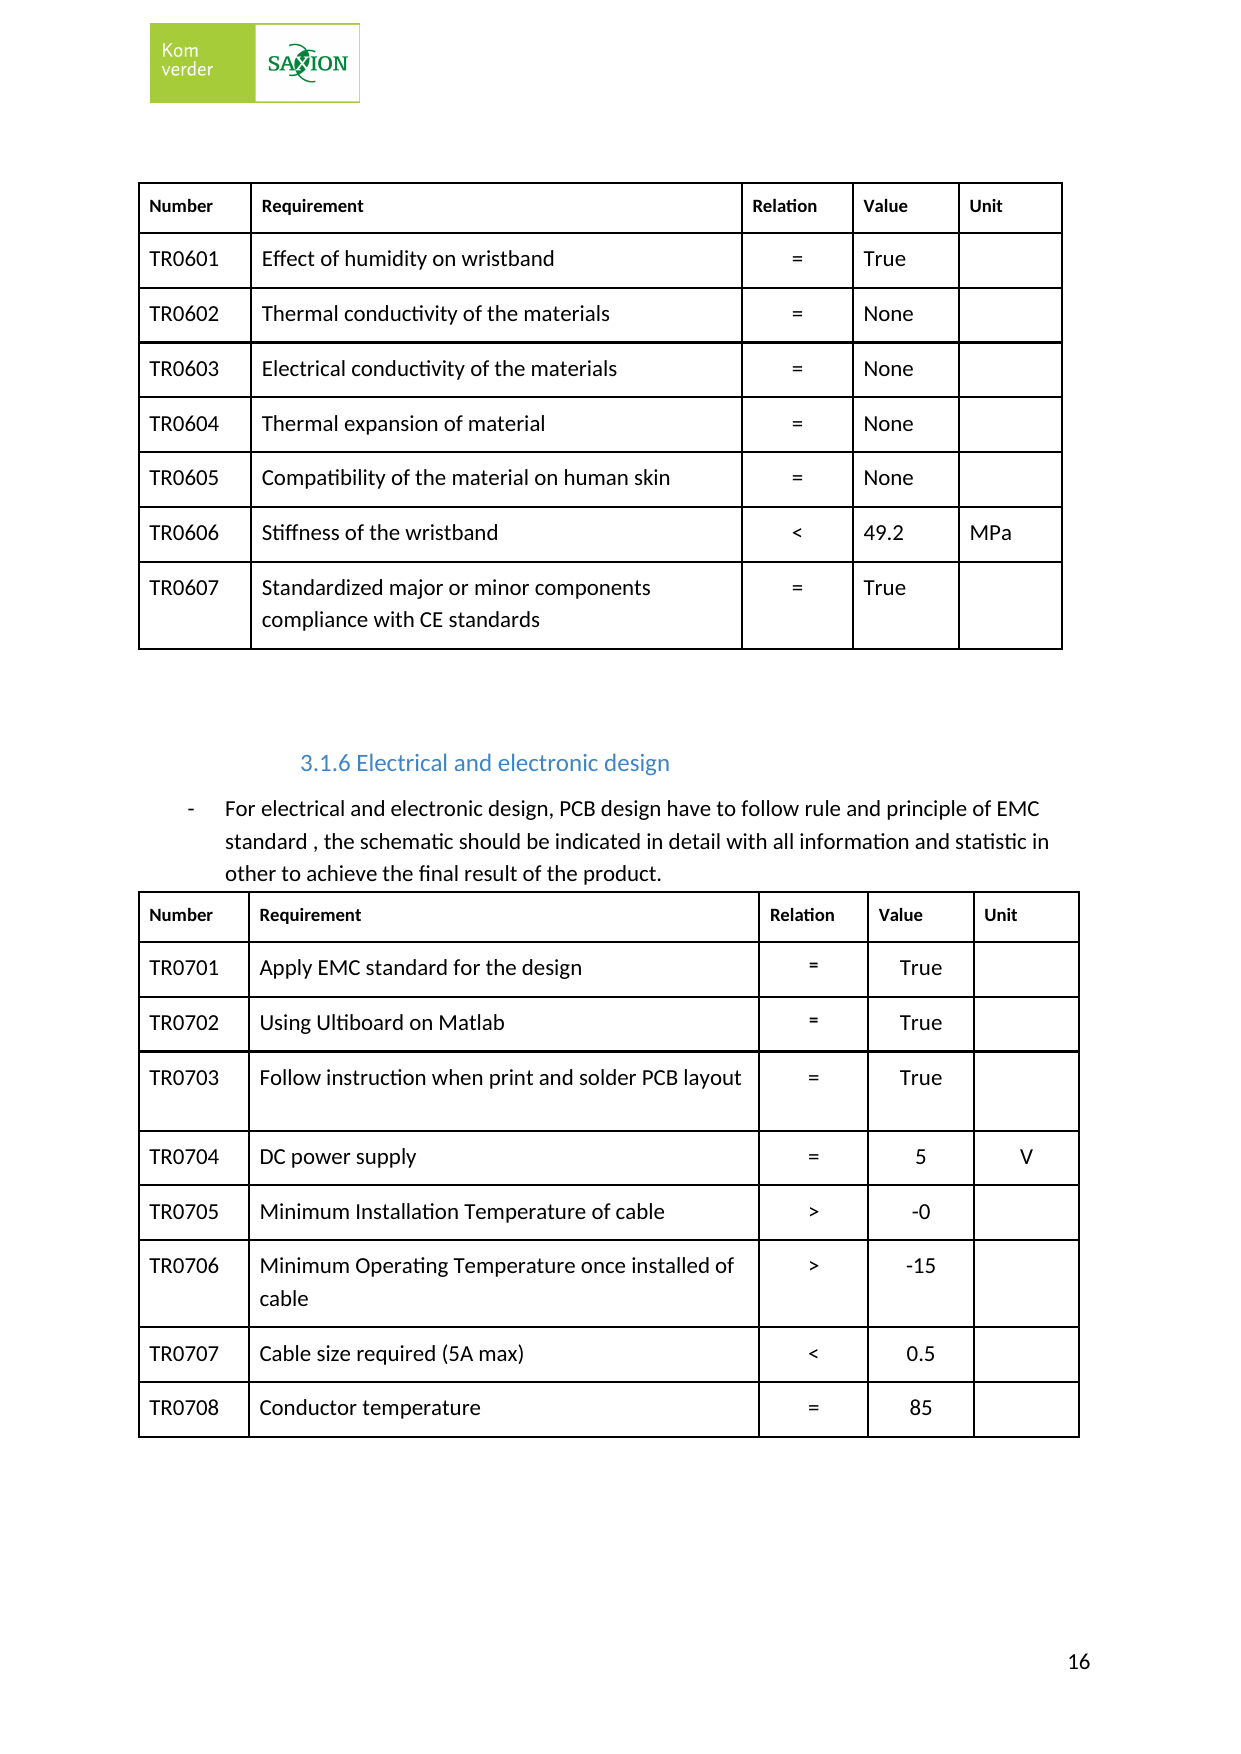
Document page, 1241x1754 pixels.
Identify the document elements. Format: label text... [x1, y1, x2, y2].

table_cell = [743, 453, 852, 506]
table_cell TR0704 [140, 1132, 248, 1184]
table_cell [960, 289, 1061, 341]
table_header Relation [760, 893, 867, 941]
table_cell < [760, 1328, 867, 1381]
table_cell [975, 1383, 1078, 1436]
table_cell True [869, 943, 973, 996]
table_cell [975, 998, 1078, 1050]
table_header Unit [975, 893, 1078, 941]
table_cell > [760, 1186, 867, 1239]
table_cell TR0705 [140, 1186, 248, 1239]
table_cell V [975, 1132, 1078, 1184]
table_cell = [743, 234, 852, 287]
table_cell -15 [869, 1241, 973, 1326]
table_cell 85 [869, 1383, 973, 1436]
table_cell [975, 1186, 1078, 1239]
table_cell Electrical conductivity of the materials [252, 344, 741, 396]
table_cell Standardized major or minor components compliance with CE standards [252, 563, 741, 648]
table_header Requirement [252, 184, 741, 232]
table_cell 5 [869, 1132, 973, 1184]
table_cell 0.5 [869, 1328, 973, 1381]
table_cell = [760, 1132, 867, 1184]
table_cell TR0602 [140, 289, 250, 341]
table_cell Stiffness of the wristband [252, 508, 741, 561]
table_cell DC power supply [250, 1132, 758, 1184]
table_header Requirement [250, 893, 758, 941]
table_cell = [743, 344, 852, 396]
table_cell = [760, 1383, 867, 1436]
table_cell TR0604 [140, 398, 250, 451]
table_cell TR0601 [140, 234, 250, 287]
table_cell TR0702 [140, 998, 248, 1050]
table_cell 49.2 [854, 508, 958, 561]
table_header Value [854, 184, 958, 232]
table_cell [975, 1328, 1078, 1381]
table_cell > [760, 1241, 867, 1326]
table_cell Thermal expansion of material [252, 398, 741, 451]
table_cell Minimum Operating Temperature once installed of cable [250, 1241, 758, 1326]
table_cell Conductor temperature [250, 1383, 758, 1436]
table_cell TR0706 [140, 1241, 248, 1326]
table_cell Effect of humidity on wristband [252, 234, 741, 287]
table_cell TR0708 [140, 1383, 248, 1436]
table_cell None [854, 344, 958, 396]
table_cell = [760, 1053, 867, 1129]
table_cell -0 [869, 1186, 973, 1239]
table_cell None [854, 289, 958, 341]
table_cell True [854, 563, 958, 648]
table_cell [975, 943, 1078, 996]
table_header Value [869, 893, 973, 941]
table_cell [960, 344, 1061, 396]
table_cell TR0607 [140, 563, 250, 648]
table_cell [960, 398, 1061, 451]
table_cell None [854, 398, 958, 451]
table_cell None [854, 453, 958, 506]
table_cell Minimum Installation Temperature of cable [250, 1186, 758, 1239]
table_cell True [854, 234, 958, 287]
table_cell = [743, 563, 852, 648]
table_cell TR0701 [140, 943, 248, 996]
table_cell [975, 1241, 1078, 1326]
table_cell Using Ultiboard on Matlab [250, 998, 758, 1050]
table_cell True [869, 998, 973, 1050]
table_header Number [140, 184, 250, 232]
table_cell Follow instruction when print and solder PCB layout [250, 1053, 758, 1129]
table_header Relation [743, 184, 852, 232]
table_cell = [760, 998, 867, 1050]
table_cell TR0606 [140, 508, 250, 561]
picture [150, 23, 360, 103]
table_cell TR0605 [140, 453, 250, 506]
table_cell [960, 453, 1061, 506]
table_cell = [743, 289, 852, 341]
table_cell = [760, 943, 867, 996]
table_cell TR0703 [140, 1053, 248, 1129]
table_cell MPa [960, 508, 1061, 561]
table_cell [960, 563, 1061, 648]
list For electrical and electronic design, PCB design have to follow rule and principle of EMC standard , the schematic should be indicated in detail with all information and statistic in other to achieve the final result of the product. [187, 794, 1090, 887]
table_cell < [743, 508, 852, 561]
table_cell Cable size required (5A max) [250, 1328, 758, 1381]
table_cell Compatibility of the material on human skin [252, 453, 741, 506]
table_cell = [743, 398, 852, 451]
table_cell TR0603 [140, 344, 250, 396]
subtitle 3.1.6 Electrical and electronic design [225, 747, 1090, 778]
table_cell [960, 234, 1061, 287]
table_cell True [869, 1053, 973, 1129]
table_header Unit [960, 184, 1061, 232]
table_cell Apply EMC standard for the design [250, 943, 758, 996]
table_cell TR0707 [140, 1328, 248, 1381]
table_header Number [140, 893, 248, 941]
table_cell Thermal conductivity of the materials [252, 289, 741, 341]
table_cell [975, 1053, 1078, 1129]
